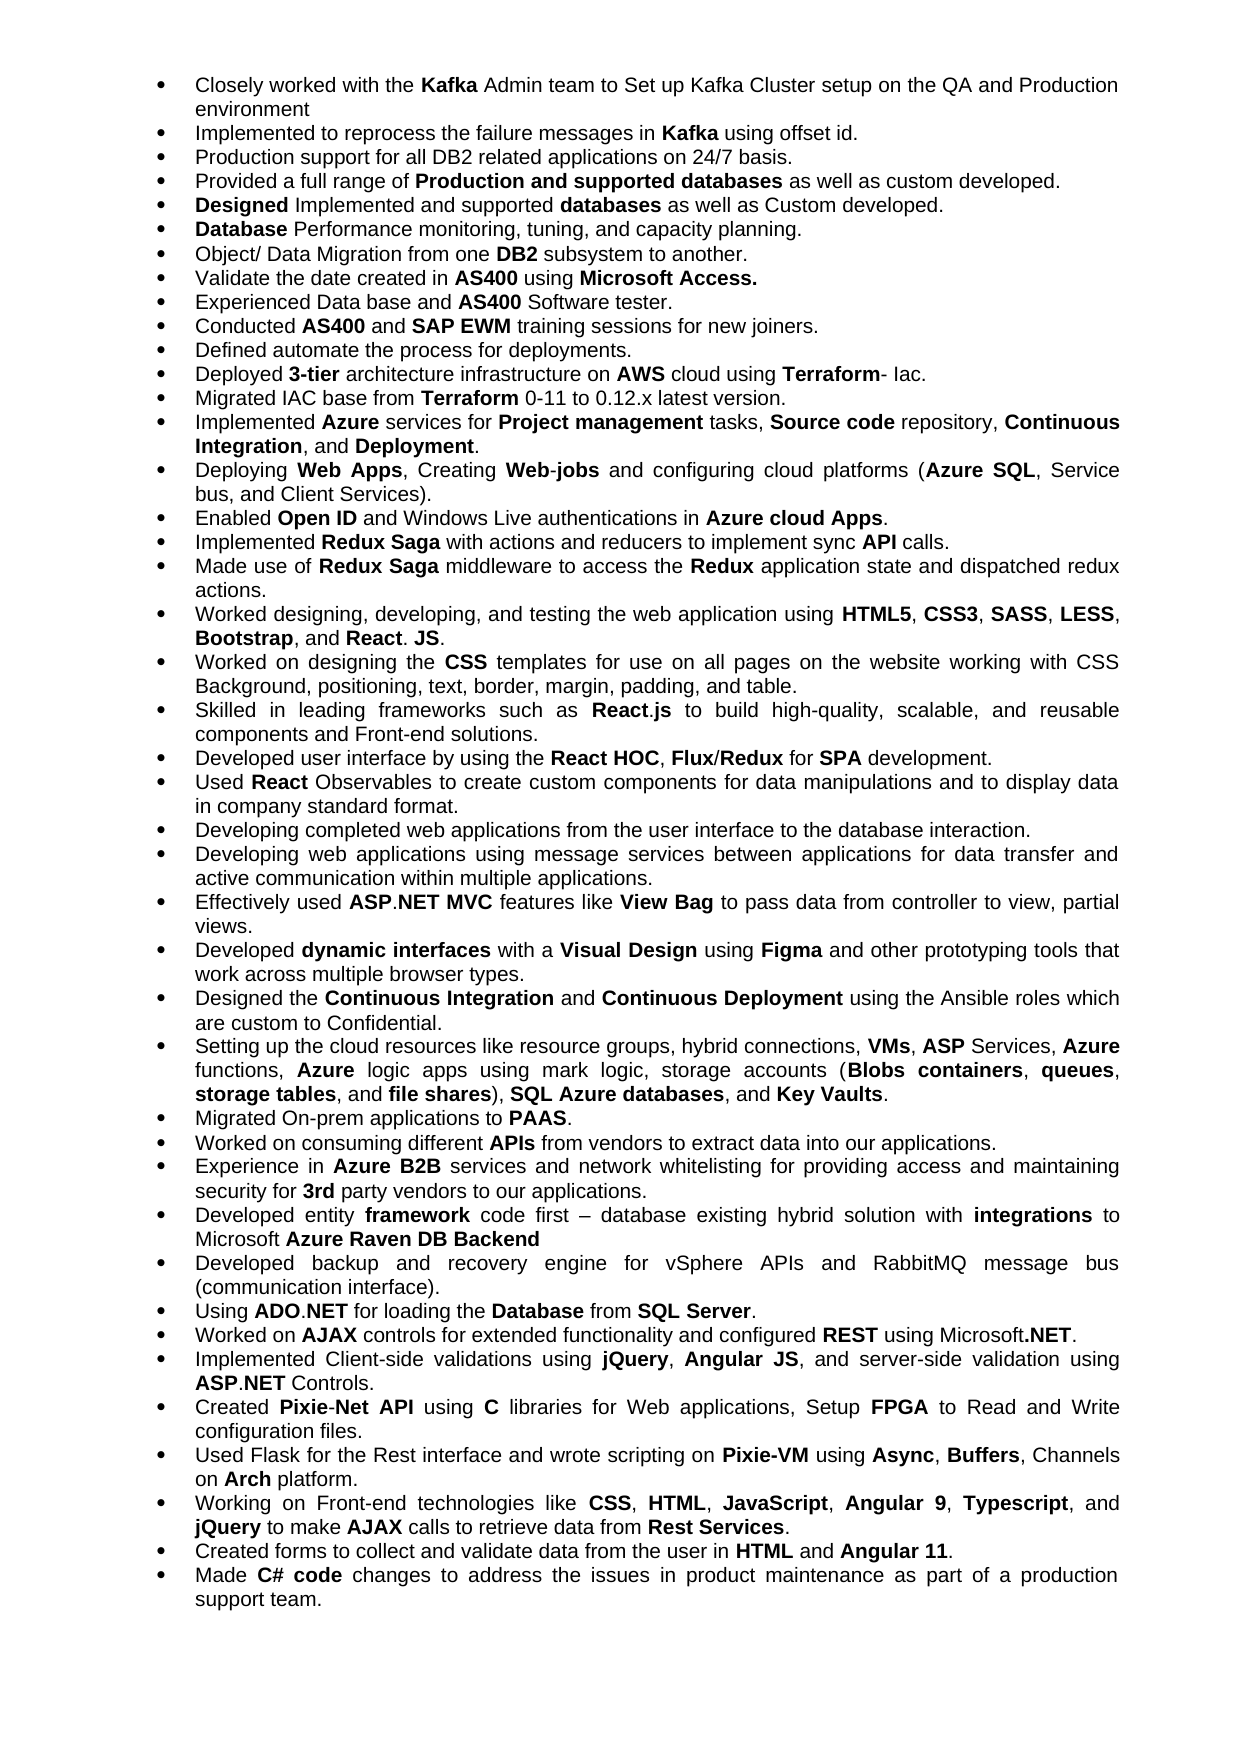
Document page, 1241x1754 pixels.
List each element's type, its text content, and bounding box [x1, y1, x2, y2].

list Implemented to reprocess the failure messages in Kafka using offset id. [157, 121, 1120, 145]
list Implemented Azure services for Project management tasks, Source code repository, Continuous Integration, and Deployment. [157, 410, 1120, 458]
list Validate the date created in AS400 using Microsoft Access. [157, 265, 1120, 289]
list Developing completed web applications from the user interface to the database interaction. [157, 818, 1120, 842]
list Implemented Redux Saga with actions and reducers to implement sync API calls. [157, 530, 1120, 554]
list Developing web applications using message services between applications for data transfer and active communication within multiple applications. [157, 842, 1120, 890]
list Effectively used ASP.NET MVC features like View Bag to pass data from controller to view, partial views. [157, 890, 1120, 938]
list Worked on AJAX controls for extended functionality and configured REST using Microsoft.NET. [157, 1322, 1120, 1347]
list Used Flask for the Rest interface and wrote scripting on Pixie-VM using Async, Buffers, Channels on Arch platform. [157, 1443, 1120, 1491]
list Defined automate the process for deployments. [157, 338, 1120, 362]
list Using ADO.NET for loading the Database from SQL Server. [157, 1298, 1120, 1322]
list Designed Implemented and supported databases as well as Custom developed. [157, 193, 1120, 217]
list Used React Observables to create custom components for data manipulations and to display data in company standard format. [157, 770, 1120, 818]
list Worked designing, developing, and testing the web application using HTML5, CSS3, SASS, LESS, Bootstrap, and React. JS. [157, 602, 1120, 650]
list Created Pixie-Net API using C libraries for Web applications, Setup FPGA to Read and Write configuration files. [157, 1394, 1120, 1443]
list Deploying Web Apps, Creating Web-jobs and configuring cloud platforms (Azure SQL, Service bus, and Client Services). [157, 458, 1120, 506]
list Experience in Azure B2B services and network whitelisting for providing access and maintaining security for 3rd party vendors to our applications. [157, 1154, 1120, 1202]
list Implemented Client-side validations using jQuery, Angular JS, and server-side validation using ASP.NET Controls. [157, 1347, 1120, 1394]
list Production support for all DB2 related applications on 24/7 basis. [157, 145, 1120, 169]
list Provided a full range of Production and supported databases as well as custom developed. [157, 169, 1120, 193]
list Developed entity framework code first – database existing hybrid solution with integrations to Microsoft Azure Raven DB Backend [157, 1202, 1120, 1250]
list Closely worked with the Kafka Admin team to Set up Kafka Cluster setup on the QA and Production environment [157, 73, 1120, 121]
list Setting up the cloud resources like resource groups, hybrid connections, VMs, ASP Services, Azure functions, Azure logic apps using mark logic, storage accounts (Blobs containers, queues, storage tables, and file shares), SQL Azure databases, and Key Vaults. [157, 1034, 1120, 1106]
list Skilled in leading frameworks such as React.js to build high-quality, scalable, and reusable components and Front-end solutions. [157, 698, 1120, 746]
list Developed user interface by using the React HOC, Flux/Redux for SPA development. [157, 746, 1120, 770]
list Enabled Open ID and Windows Live authentications in Azure cloud Apps. [157, 506, 1120, 530]
list Designed the Continuous Integration and Continuous Deployment using the Ansible roles which are custom to Confidential. [157, 986, 1120, 1034]
list Made C# code changes to address the issues in product maintenance as part of a production support team. [157, 1563, 1120, 1611]
list Migrated On-prem applications to PAAS. [157, 1106, 1120, 1130]
list Worked on designing the CSS templates for use on all pages on the website working with CSS Background, positioning, text, border, margin, padding, and table. [157, 650, 1120, 698]
list Object/ Data Migration from one DB2 subsystem to another. [157, 241, 1120, 265]
list Created forms to collect and validate data from the user in HTML and Angular 11. [157, 1539, 1120, 1563]
list Deployed 3-tier architecture infrastructure on AWS cloud using Terraform- Iac. [157, 362, 1120, 386]
list Conducted AS400 and SAP EWM training sessions for new joiners. [157, 313, 1120, 338]
list Developed backup and recovery engine for vSphere APIs and RabbitMQ message bus (communication interface). [157, 1250, 1120, 1298]
list Working on Front-end technologies like CSS, HTML, JavaScript, Angular 9, Typescript, and jQuery to make AJAX calls to retrieve data from Rest Services. [157, 1491, 1120, 1539]
list Migrated IAC base from Terraform 0-11 to 0.12.x latest version. [157, 386, 1120, 410]
list Database Performance monitoring, tuning, and capacity planning. [157, 217, 1120, 241]
list Made use of Redux Saga middleware to access the Redux application state and dispatched redux actions. [157, 554, 1120, 602]
list Developed dynamic interfaces with a Visual Design using Figma and other prototyping tools that work across multiple browser types. [157, 938, 1120, 986]
list Worked on consuming different APIs from vendors to extract data into our applications. [157, 1130, 1120, 1154]
list Experienced Data base and AS400 Software tester. [157, 289, 1120, 313]
